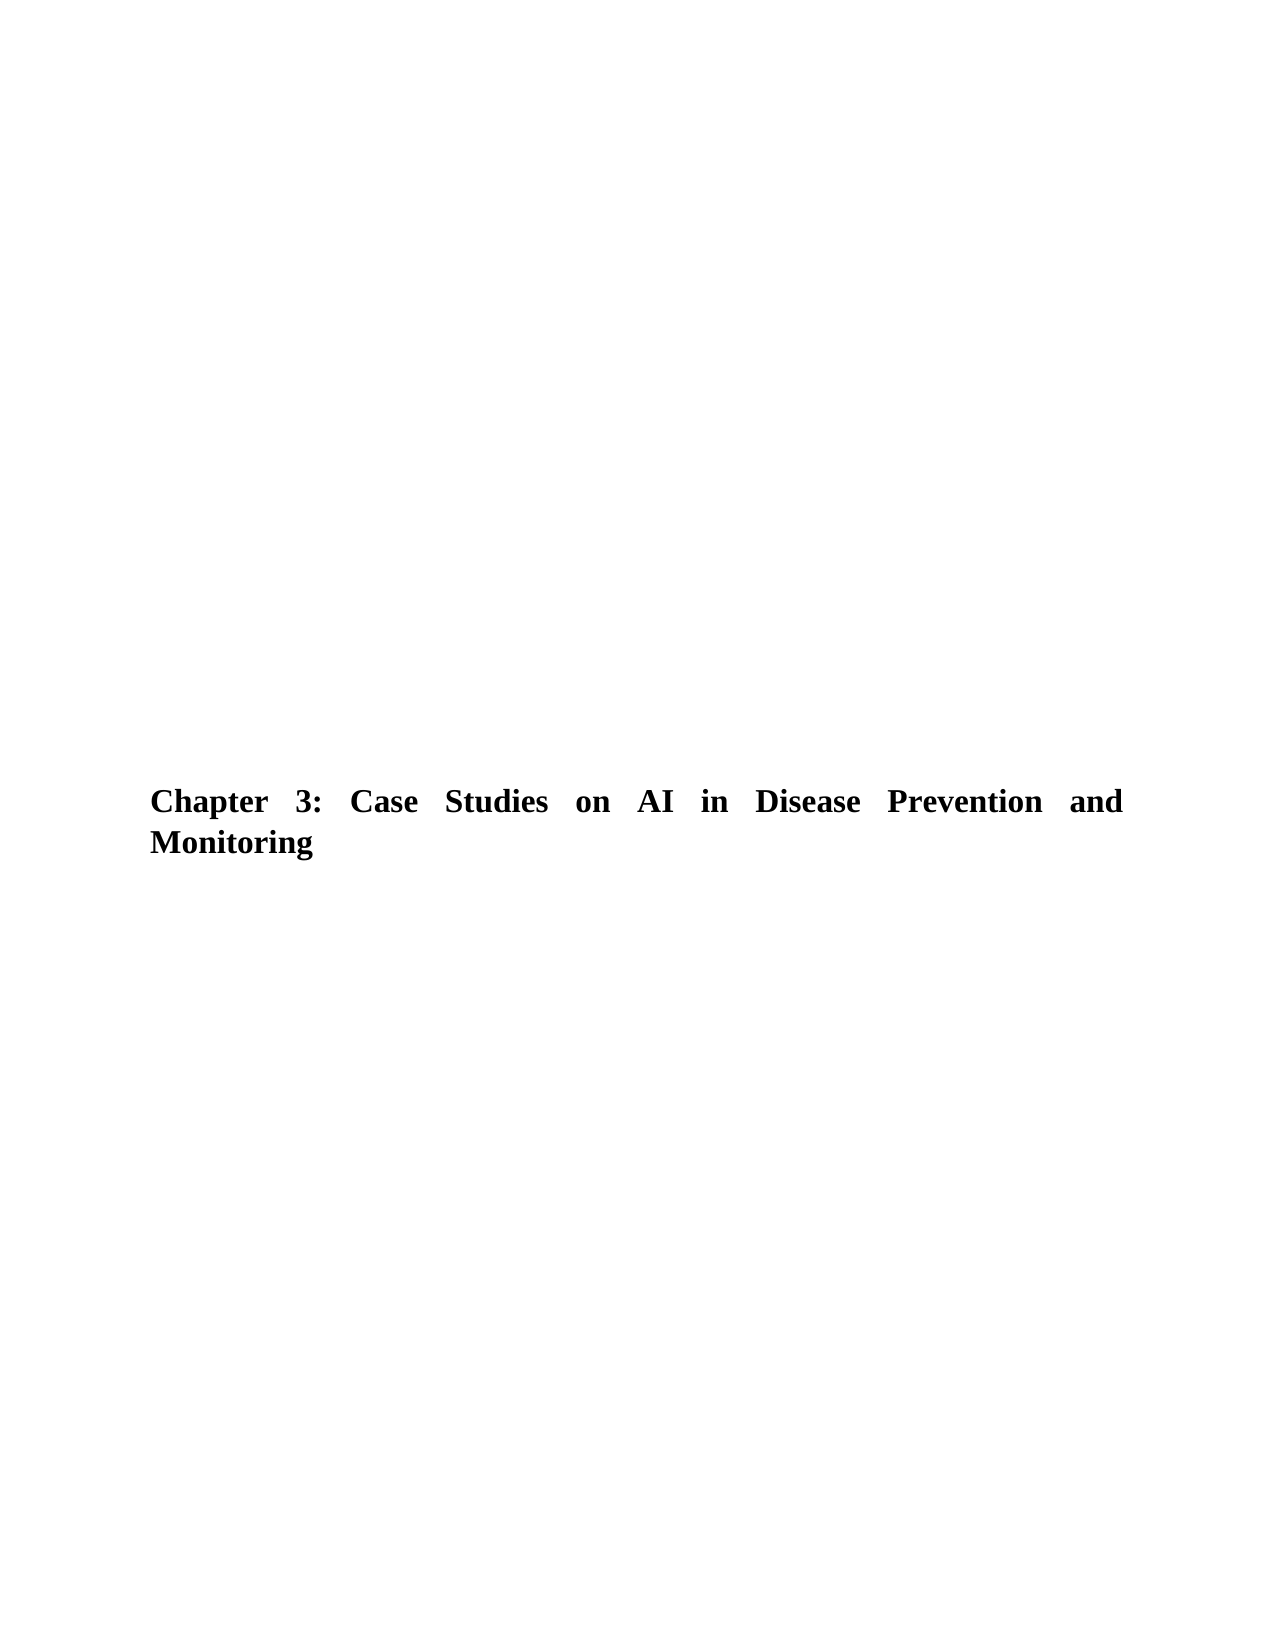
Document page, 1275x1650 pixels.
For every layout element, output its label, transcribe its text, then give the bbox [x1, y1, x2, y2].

text Chapter 3: Case Studies on AI in Disease Prevention and Monitoring [150, 781, 1125, 861]
